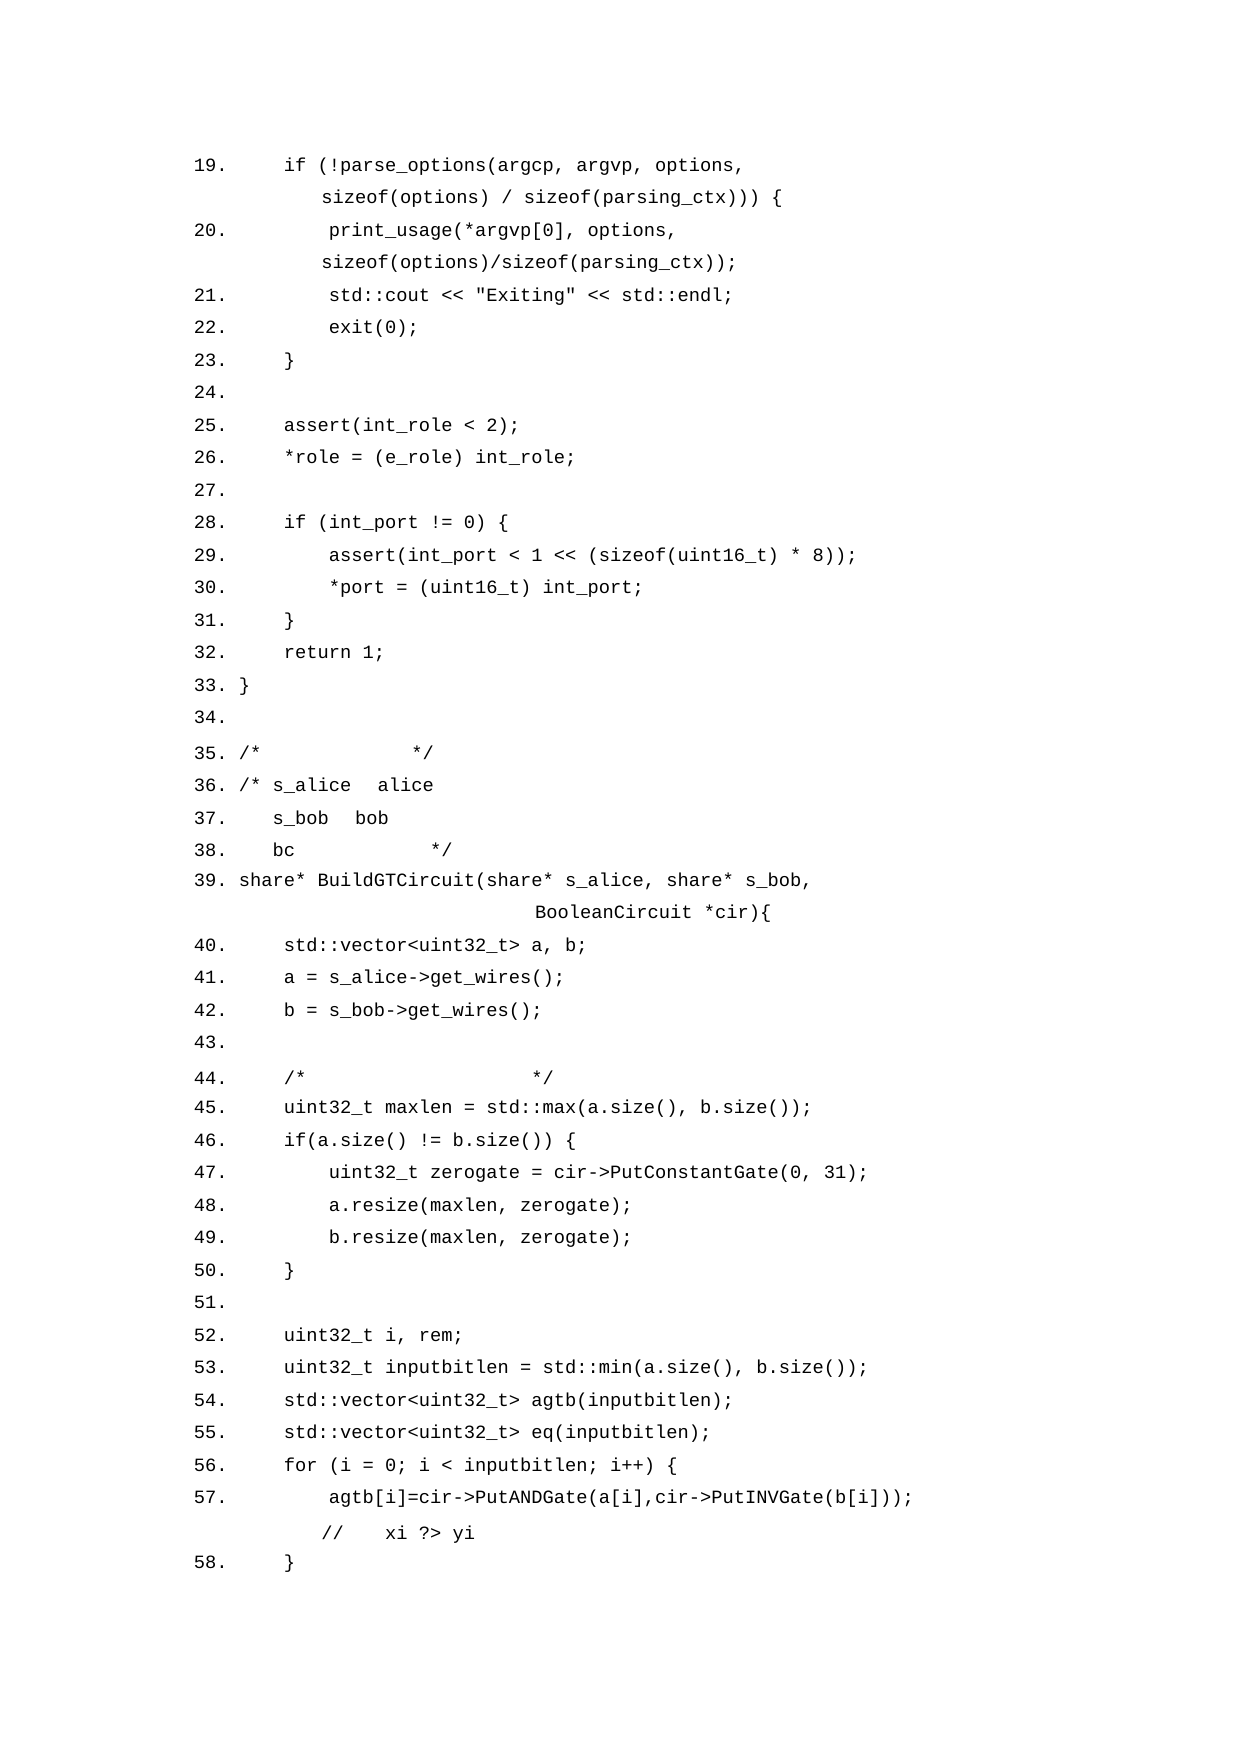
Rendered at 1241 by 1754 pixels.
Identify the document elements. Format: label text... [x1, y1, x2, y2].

list /* s_alice是alice的共享对象 [194, 767, 1053, 800]
list assert(int_role < 2); [194, 410, 1053, 442]
list b.resize(maxlen, zerogate); [194, 1222, 1053, 1255]
list std::vector<uint32_t> a, b; [194, 930, 1053, 962]
list print_usage(*argvp[0], options, sizeof(options)/sizeof(parsing_ctx)); [194, 215, 1053, 280]
list std::vector<uint32_t> agtb(inputbitlen); [194, 1385, 1053, 1417]
list agtb[i]=cir->PutANDGate(a[i],cir->PutINVGate(b[i])); //比较xi ?> yi [194, 1482, 1053, 1547]
list /*将两方输入填充到相同长度*/ [194, 1060, 1053, 1092]
list std::cout << "Exiting" << std::endl; [194, 280, 1053, 312]
list } [194, 1255, 1053, 1287]
list uint32_t inputbitlen = std::min(a.size(), b.size()); [194, 1352, 1053, 1385]
list s_bob是bob的共享对象 [194, 800, 1053, 832]
list } [194, 605, 1053, 637]
list } [194, 345, 1053, 377]
list uint32_t maxlen = std::max(a.size(), b.size()); [194, 1092, 1053, 1125]
list b = s_bob->get_wires(); [194, 995, 1053, 1027]
list } [194, 1547, 1053, 1580]
list *role = (e_role) int_role; [194, 442, 1053, 475]
list if (int_port != 0) { [194, 507, 1053, 540]
list /*构建数值比较电路*/ [194, 735, 1053, 767]
list uint32_t i, rem; [194, 1320, 1053, 1352]
list for (i = 0; i < inputbitlen; i++) { [194, 1450, 1053, 1482]
list a.resize(maxlen, zerogate); [194, 1190, 1053, 1222]
list *port = (uint16_t) int_port; [194, 572, 1053, 605]
list exit(0); [194, 312, 1053, 345]
list bc是布尔电路对象*/ [194, 832, 1053, 865]
list if (!parse_options(argcp, argvp, options, sizeof(options) / sizeof(parsing_ctx))) { [194, 150, 1053, 215]
list uint32_t zerogate = cir->PutConstantGate(0, 31); [194, 1157, 1053, 1190]
list std::vector<uint32_t> eq(inputbitlen); [194, 1417, 1053, 1450]
list a = s_alice->get_wires(); [194, 962, 1053, 995]
list } [194, 670, 1053, 702]
list return 1; [194, 637, 1053, 670]
list if(a.size() != b.size()) { [194, 1125, 1053, 1157]
list assert(int_port < 1 << (sizeof(uint16_t) * 8)); [194, 540, 1053, 572]
list share* BuildGTCircuit(share* s_alice, share* s_bob, BooleanCircuit *cir){ [194, 865, 1053, 930]
